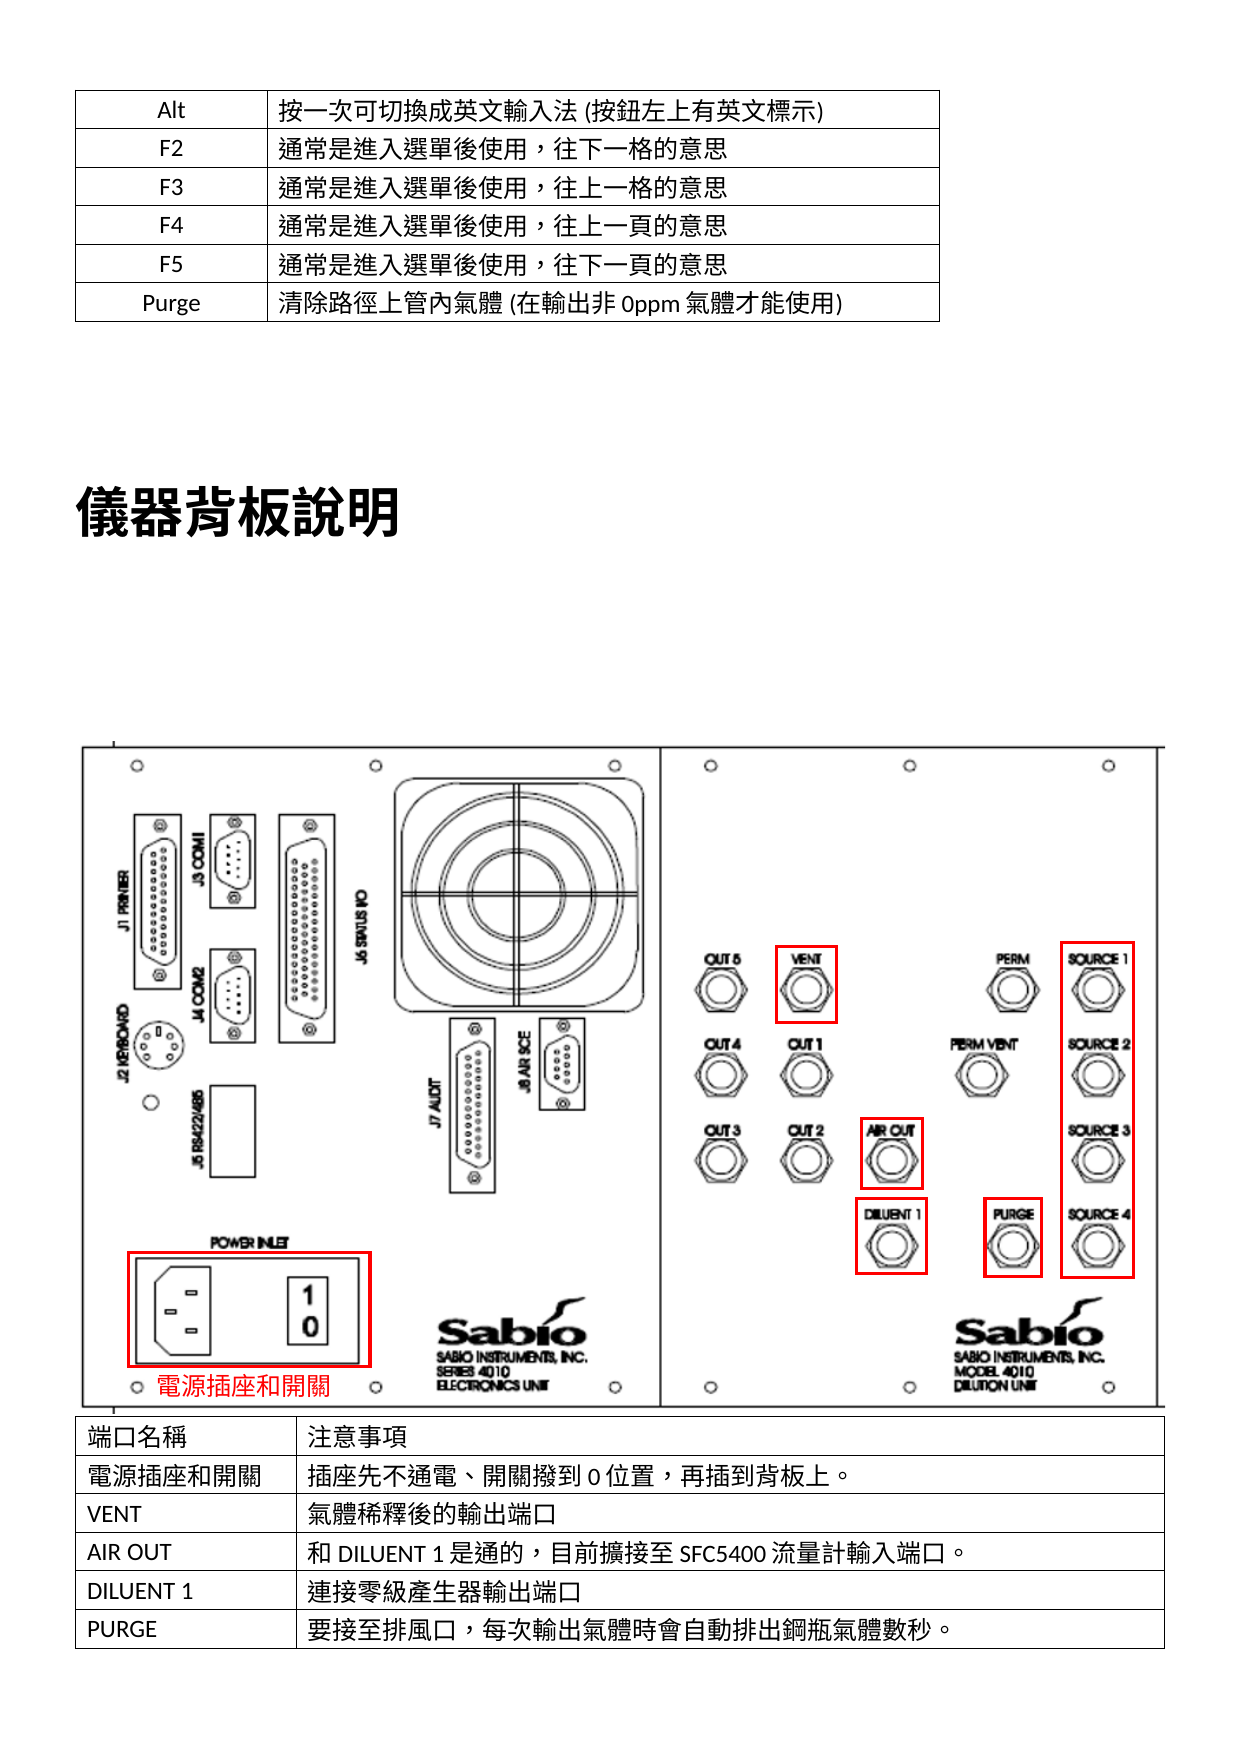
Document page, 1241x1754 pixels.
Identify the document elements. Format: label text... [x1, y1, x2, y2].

table_cell F3 [76, 168, 267, 205]
table_header 注意事項 [297, 1417, 1164, 1455]
table_cell Alt [76, 91, 267, 128]
table_cell 和DILUENT 1是通的，目前擴接至SFC5400流量計輸入端口。 [297, 1533, 1164, 1570]
picture [75, 741, 1166, 1414]
table_cell F5 [76, 245, 267, 282]
table_cell F4 [76, 206, 267, 244]
table_cell 要接至排風口，每次輸出氣體時會自動排出鋼瓶氣體數秒。 [297, 1610, 1164, 1647]
table_cell 電源插座和開關 [76, 1456, 296, 1493]
table_cell 通常是進入選單後使用，往上一頁的意思 [268, 206, 939, 244]
table_cell VENT [76, 1494, 296, 1532]
table_cell Purge [76, 283, 267, 321]
table_cell AIR OUT [76, 1533, 296, 1570]
table_cell 通常是進入選單後使用，往下一頁的意思 [268, 245, 939, 282]
table_cell 按一次可切換成英文輸入法 (按鈕左上有英文標示) [268, 91, 939, 128]
table_cell 插座先不通電、開關撥到0位置，再插到背板上。 [297, 1456, 1164, 1493]
table_cell F2 [76, 129, 267, 167]
table_cell 連接零級產生器輸出端口 [297, 1571, 1164, 1609]
table_header 端口名稱 [76, 1417, 296, 1455]
table_cell 氣體稀釋後的輸出端口 [297, 1494, 1164, 1532]
table_cell 通常是進入選單後使用，往上一格的意思 [268, 168, 939, 205]
subtitle 儀器背板說明 [75, 453, 1165, 566]
table_cell 清除路徑上管內氣體 (在輸出非0ppm氣體才能使用) [268, 283, 939, 321]
table_cell PURGE [76, 1610, 296, 1647]
table_cell 通常是進入選單後使用，往下一格的意思 [268, 129, 939, 167]
table_cell DILUENT 1 [76, 1571, 296, 1609]
